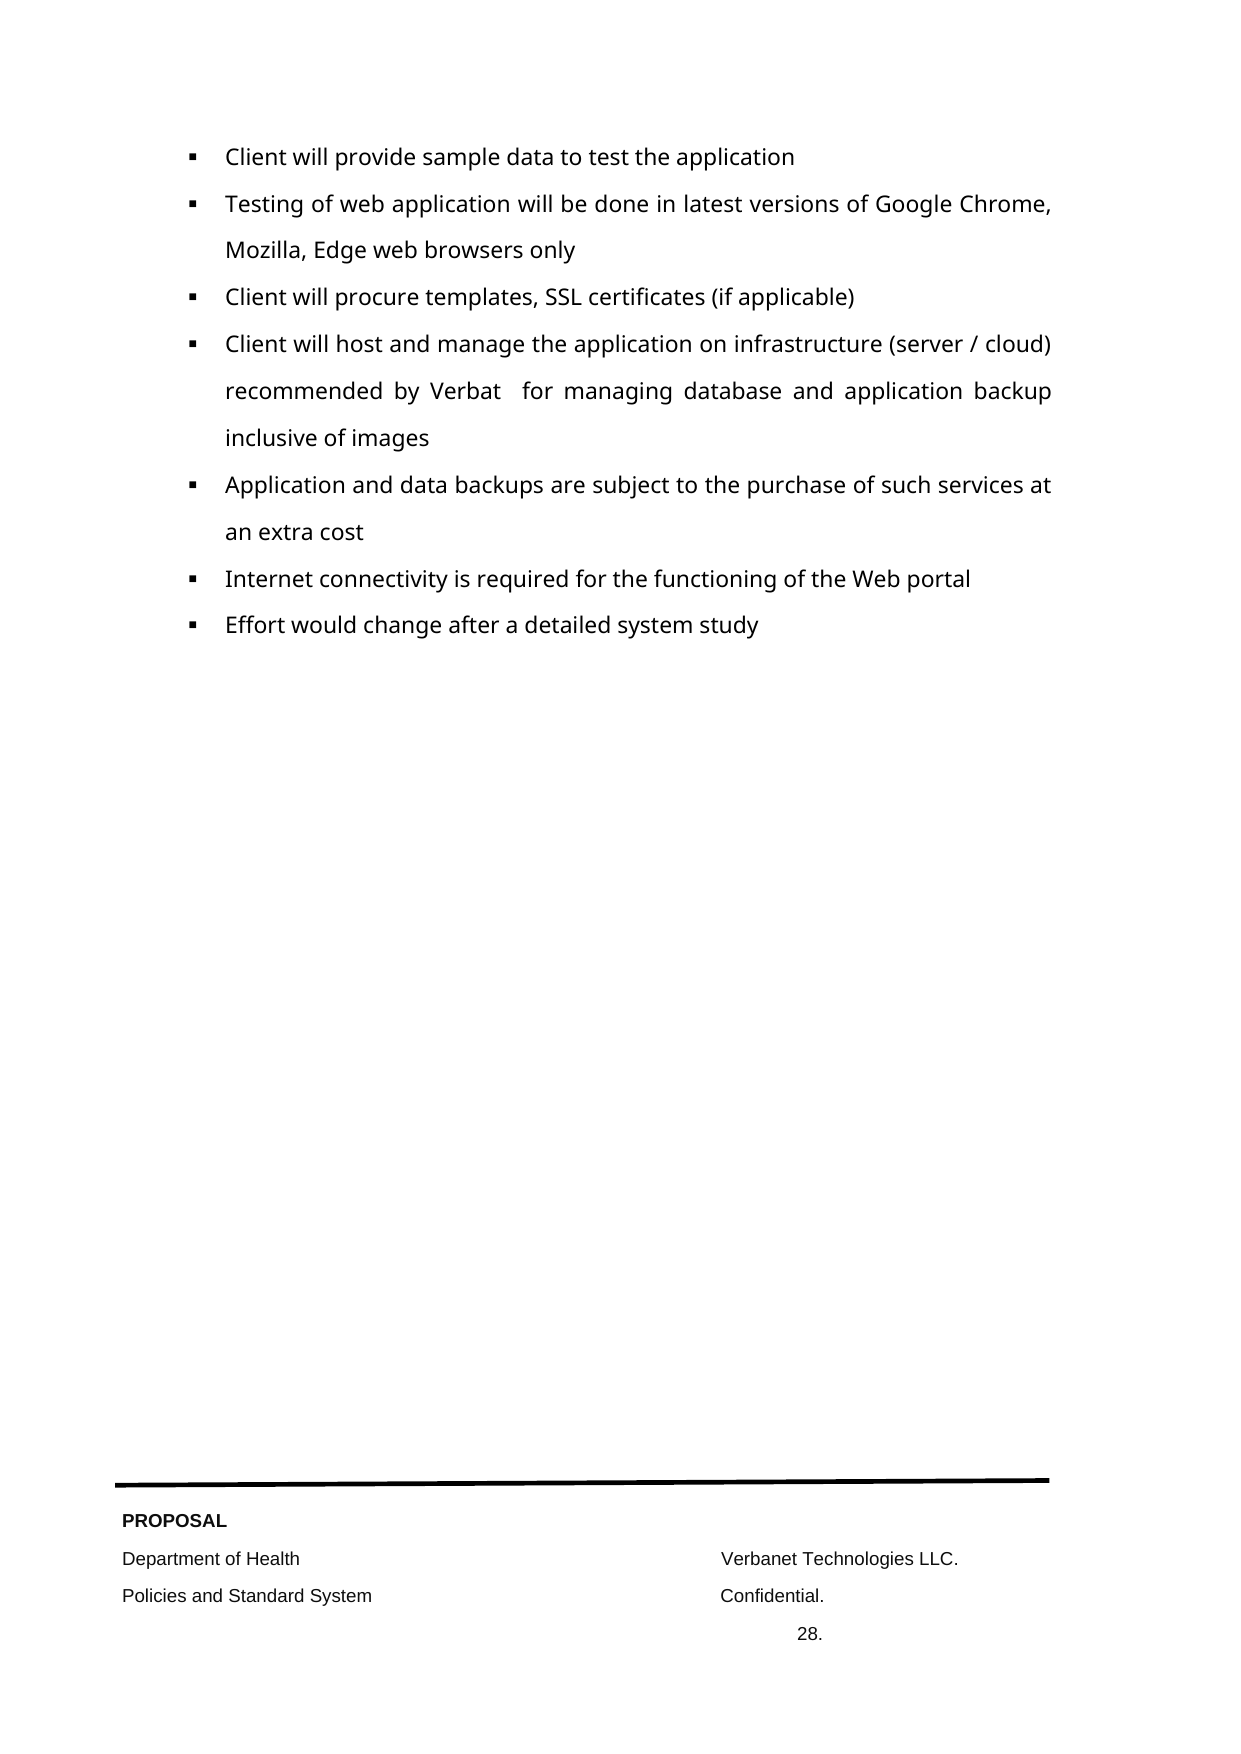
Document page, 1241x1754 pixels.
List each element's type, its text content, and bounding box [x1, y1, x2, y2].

list Client will host and manage the application on infrastructure (server / cloud) recommended by Verbat for managing database and application backup inclusive of images [187, 328, 1053, 453]
list Client will procure templates, SSL certificates (if applicable) [187, 281, 1053, 312]
list Client will provide sample data to test the application [187, 141, 1053, 172]
list Effort would change after a detailed system study [187, 609, 1053, 641]
list Testing of web application will be done in latest versions of Google Chrome, Mozilla, Edge web browsers only [187, 187, 1053, 266]
list Application and data backups are subject to the purchase of such services at an extra cost [187, 469, 1053, 547]
list Internet connectivity is required for the functioning of the Web portal [187, 562, 1053, 594]
